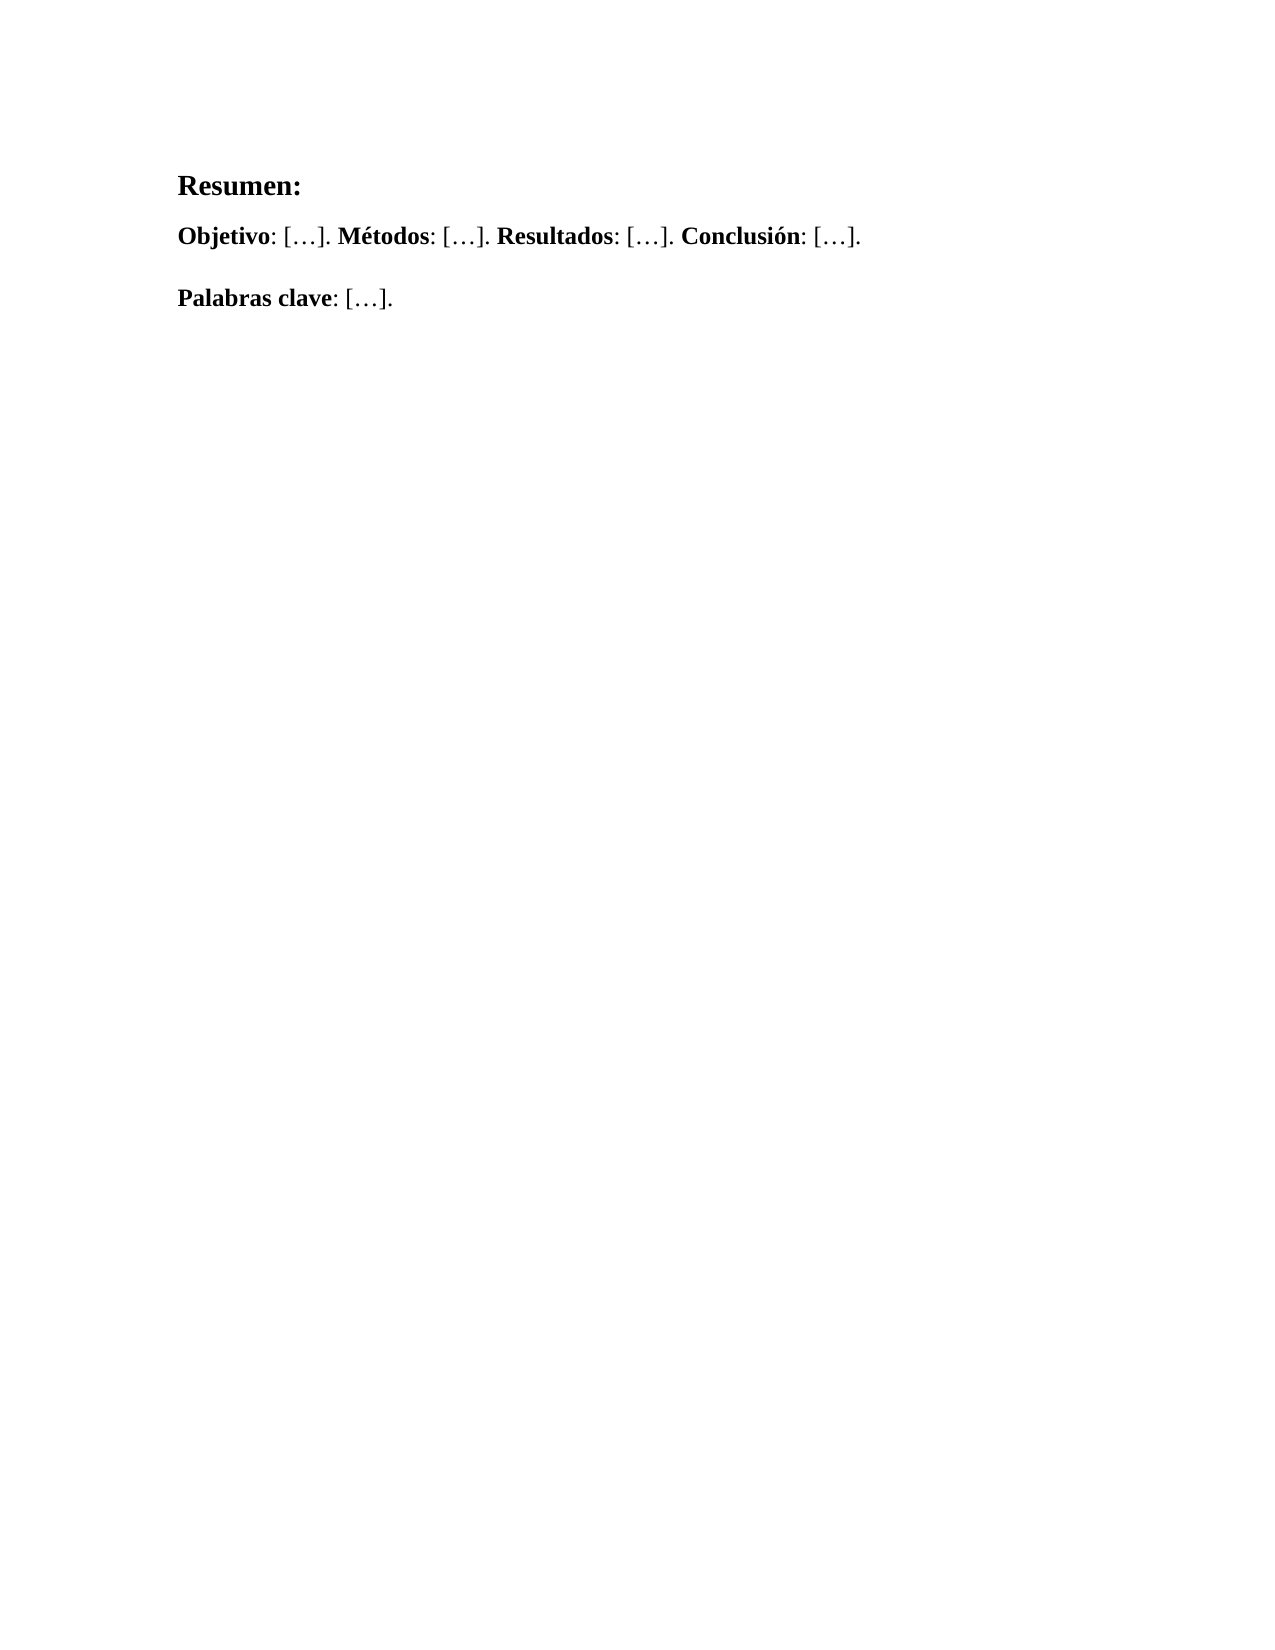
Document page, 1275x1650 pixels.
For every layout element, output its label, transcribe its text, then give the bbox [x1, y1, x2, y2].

text Palabras clave: […]. [177, 283, 1098, 311]
text Objetivo: […]. Métodos: […]. Resultados: […]. Conclusión: […]. [177, 221, 1098, 249]
subtitle Resumen: [177, 168, 1098, 202]
